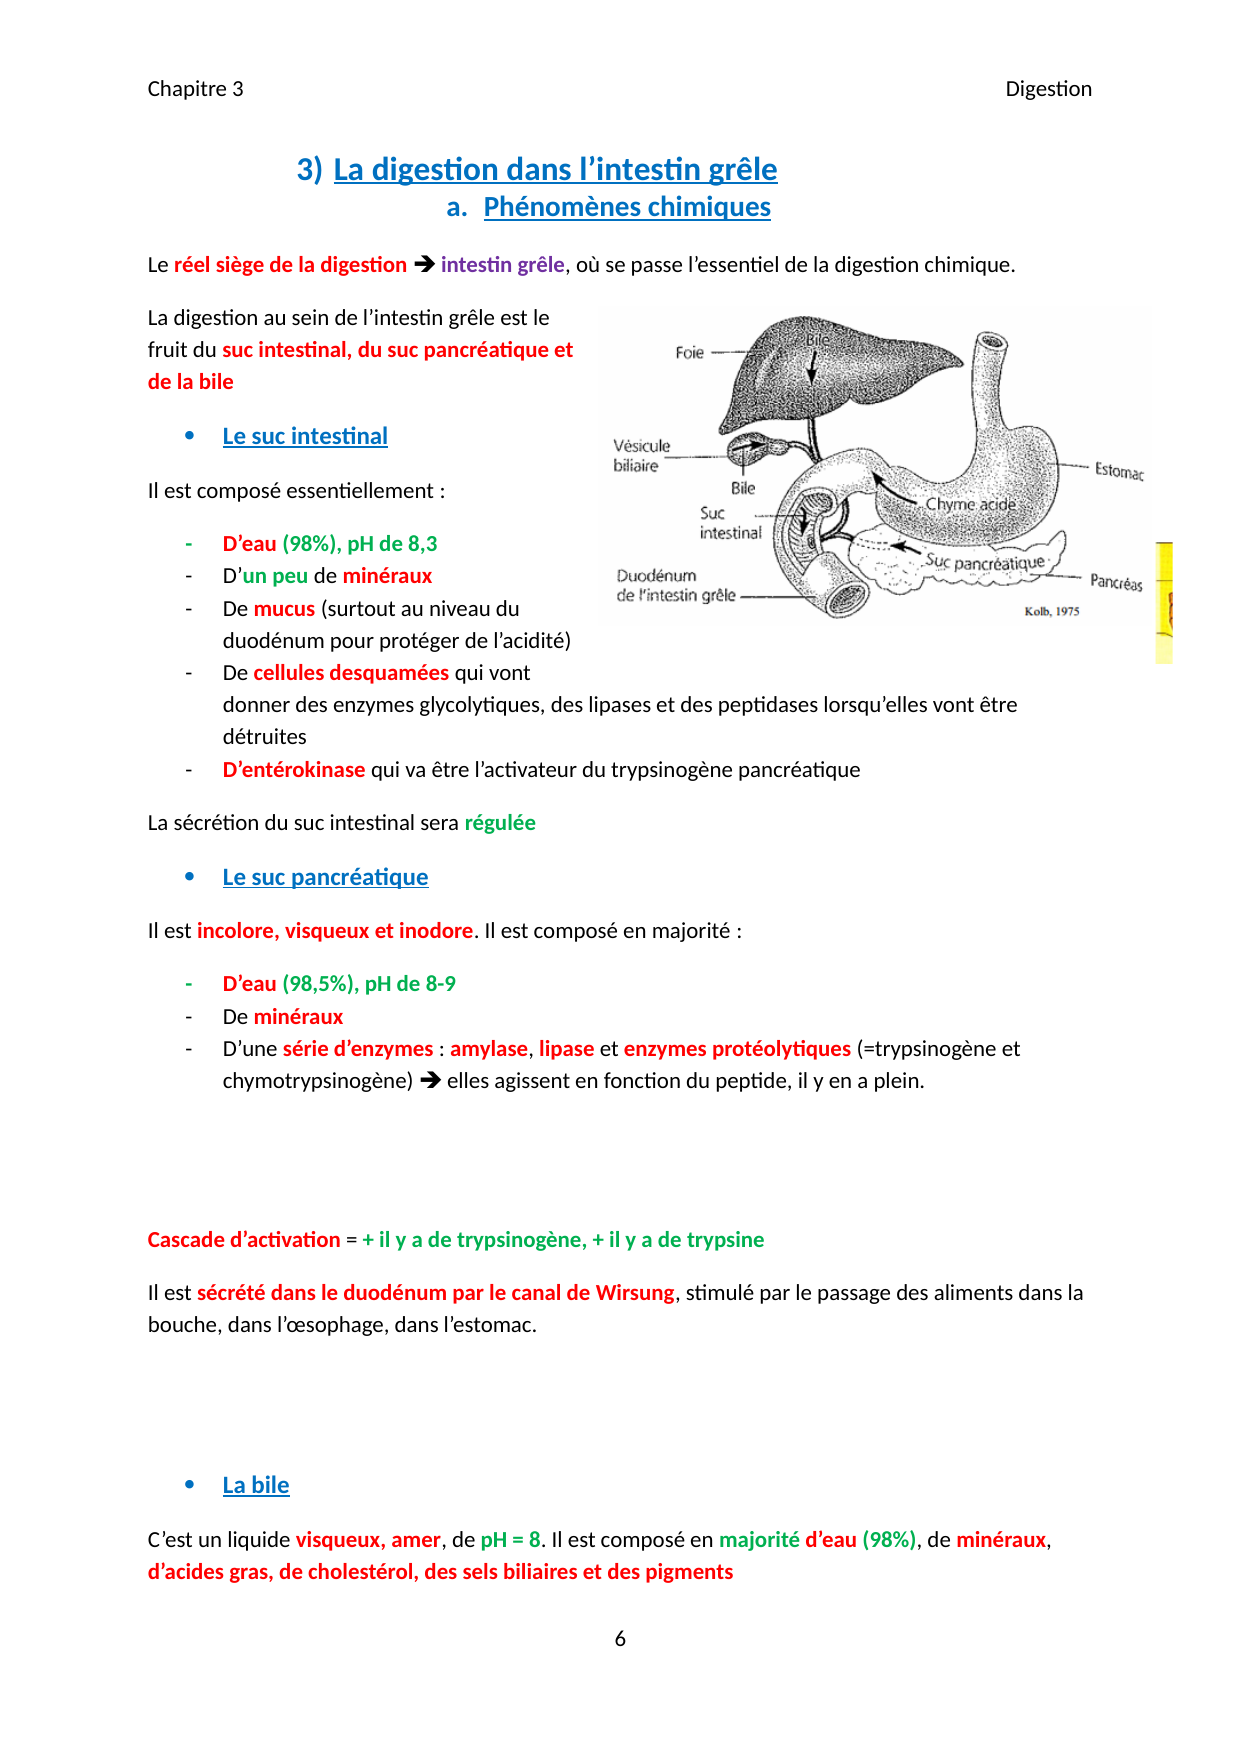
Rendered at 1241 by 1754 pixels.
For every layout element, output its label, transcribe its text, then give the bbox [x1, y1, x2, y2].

list De mucus (surtout au niveau du duodénum pour protéger de l’acidité) [185, 594, 597, 654]
list D’eau (98,5%), pH de 8-9 [185, 969, 1093, 998]
list D’eau (98%), pH de 8,3 [185, 529, 597, 557]
subtitle Le suc pancréatique [185, 861, 1093, 891]
subtitle Le suc intestinal [185, 421, 597, 451]
text Il est composé essentiellement : [148, 476, 597, 504]
list D’entérokinase qui va être l’activateur du trypsinogène pancréatique [185, 755, 1093, 783]
list D’un peu de minéraux [185, 562, 597, 589]
text C’est un liquide visqueux, amer, de pH = 8. Il est composé en majorité d’eau (98%), de minéraux, d’acides gras, de cholestérol, des sels biliaires et des pigments [148, 1525, 1093, 1586]
subtitle Phénomènes chimiques [446, 188, 1093, 224]
text Il est sécrété dans le duodénum par le canal de Wirsung, stimulé par le passage des aliments dans la bouche, dans l’œsophage, dans l’estomac. [148, 1278, 1093, 1338]
text Cascade d’activation = + il y a de trypsinogène, + il y a de trypsine [148, 1225, 1093, 1253]
list De minéraux [185, 1002, 1093, 1030]
list D’une série d’enzymes : amylase, lipase et enzymes protéolytiques (=trypsinogène et chymotrypsinogène) elles agissent en fonction du peptide, il y en a plein. [185, 1034, 1093, 1094]
list De cellules desquamées qui vont donner des enzymes glycolytiques, des lipases et des peptidases lorsqu’elles vont être détruites [185, 658, 1093, 751]
text La digestion au sein de l’intestin grêle est le fruit du suc intestinal, du suc pancréatique et de la bile [148, 303, 597, 396]
text Il est incolore, visqueux et inodore. Il est composé en majorité : [148, 917, 1093, 944]
subtitle La bile [185, 1469, 1093, 1500]
text Le réel siège de la digestion intestin grêle, où se passe l’essentiel de la digestion chimique. [148, 250, 1093, 278]
subtitle La digestion dans l’intestin grêle [296, 148, 1093, 188]
text La sécrétion du suc intestinal sera régulée [148, 808, 1093, 836]
picture [597, 298, 1173, 664]
